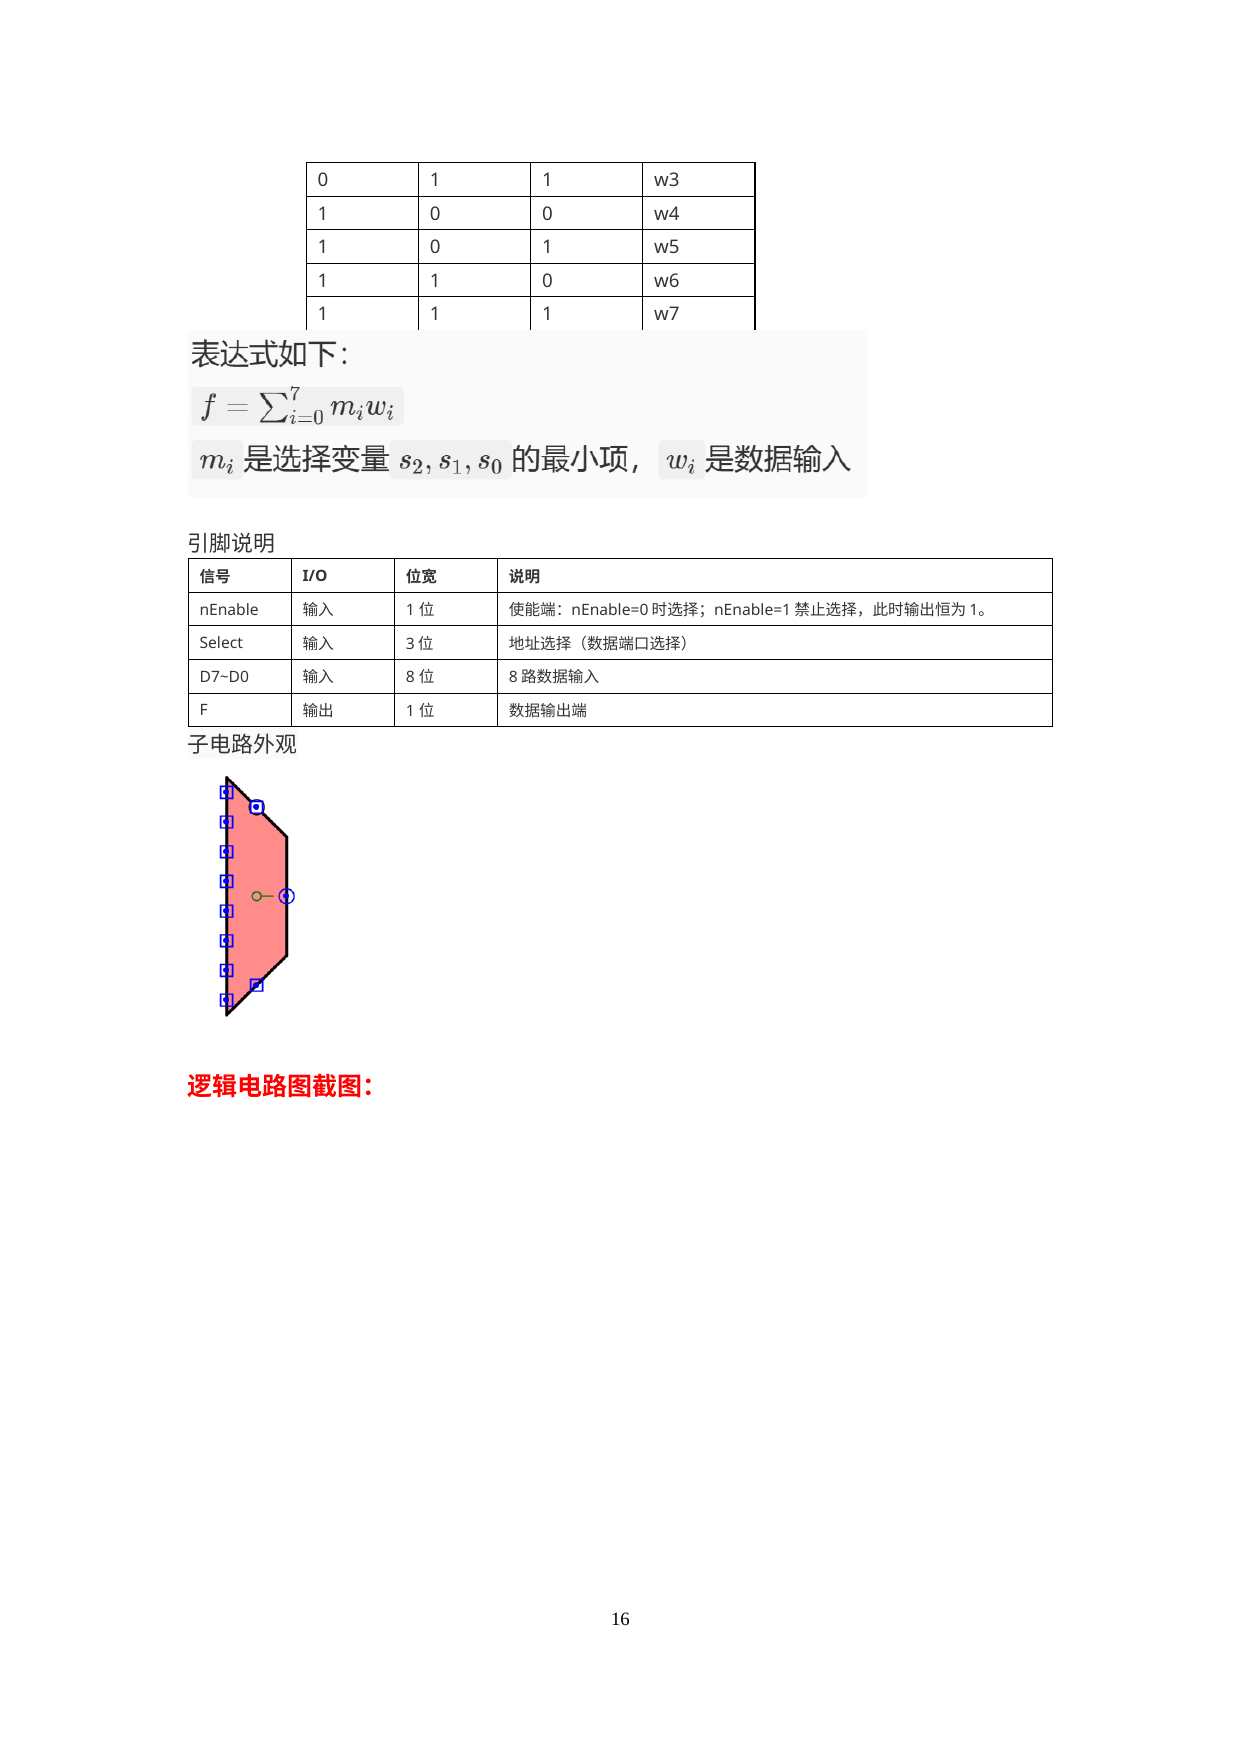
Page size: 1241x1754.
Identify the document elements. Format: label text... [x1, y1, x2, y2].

table_cell w4 [643, 197, 754, 229]
text 引脚说明 [187, 526, 1053, 558]
table_cell 输入 [292, 660, 394, 692]
table_cell 1 位 [395, 694, 497, 726]
table_cell 1 [531, 297, 642, 330]
table_cell 0 [419, 197, 530, 229]
table_cell 0 [531, 197, 642, 229]
table_cell 0 [531, 264, 642, 296]
table_cell 输入 [292, 593, 394, 625]
table_cell 1 位 [395, 593, 497, 625]
table_cell 8 位 [395, 660, 497, 692]
table_cell 1 [307, 197, 418, 229]
table_cell 数据输出端 [498, 694, 1052, 726]
table_cell 输出 [292, 694, 394, 726]
table_header 信号 [189, 559, 291, 592]
table_cell D7~D0 [189, 660, 291, 692]
table_cell 0 [307, 163, 418, 196]
table_cell 0 [419, 230, 530, 263]
table_cell 8路数据输入 [498, 660, 1052, 692]
table_cell 1 [307, 230, 418, 263]
table_cell 1 [531, 163, 642, 196]
table_cell Select [189, 626, 291, 659]
table_cell w6 [643, 264, 754, 296]
picture [187, 759, 315, 1032]
picture [187, 330, 868, 497]
table_cell 1 [419, 163, 530, 196]
table_cell 1 [307, 264, 418, 296]
text 子电路外观 [187, 727, 1053, 759]
table_cell w5 [643, 230, 754, 263]
table_header 说明 [498, 559, 1052, 592]
table_cell w3 [643, 163, 754, 196]
table_cell 1 [419, 297, 530, 330]
text 逻辑电路图截图： [187, 1052, 1053, 1117]
table_cell nEnable [189, 593, 291, 625]
table_cell w7 [643, 297, 754, 330]
table_cell F [189, 694, 291, 726]
table_cell 输入 [292, 626, 394, 659]
table_cell 1 [531, 230, 642, 263]
table_cell 使能端：nEnable=0时选择；nEnable=1禁止选择，此时输出恒为1。 [498, 593, 1052, 625]
table_cell 1 [419, 264, 530, 296]
table_header I/O [292, 559, 394, 592]
table_cell 1 [307, 297, 418, 330]
table_cell 3位 [395, 626, 497, 659]
table_header 位宽 [395, 559, 497, 592]
table_cell 地址选择（数据端口选择） [498, 626, 1052, 659]
